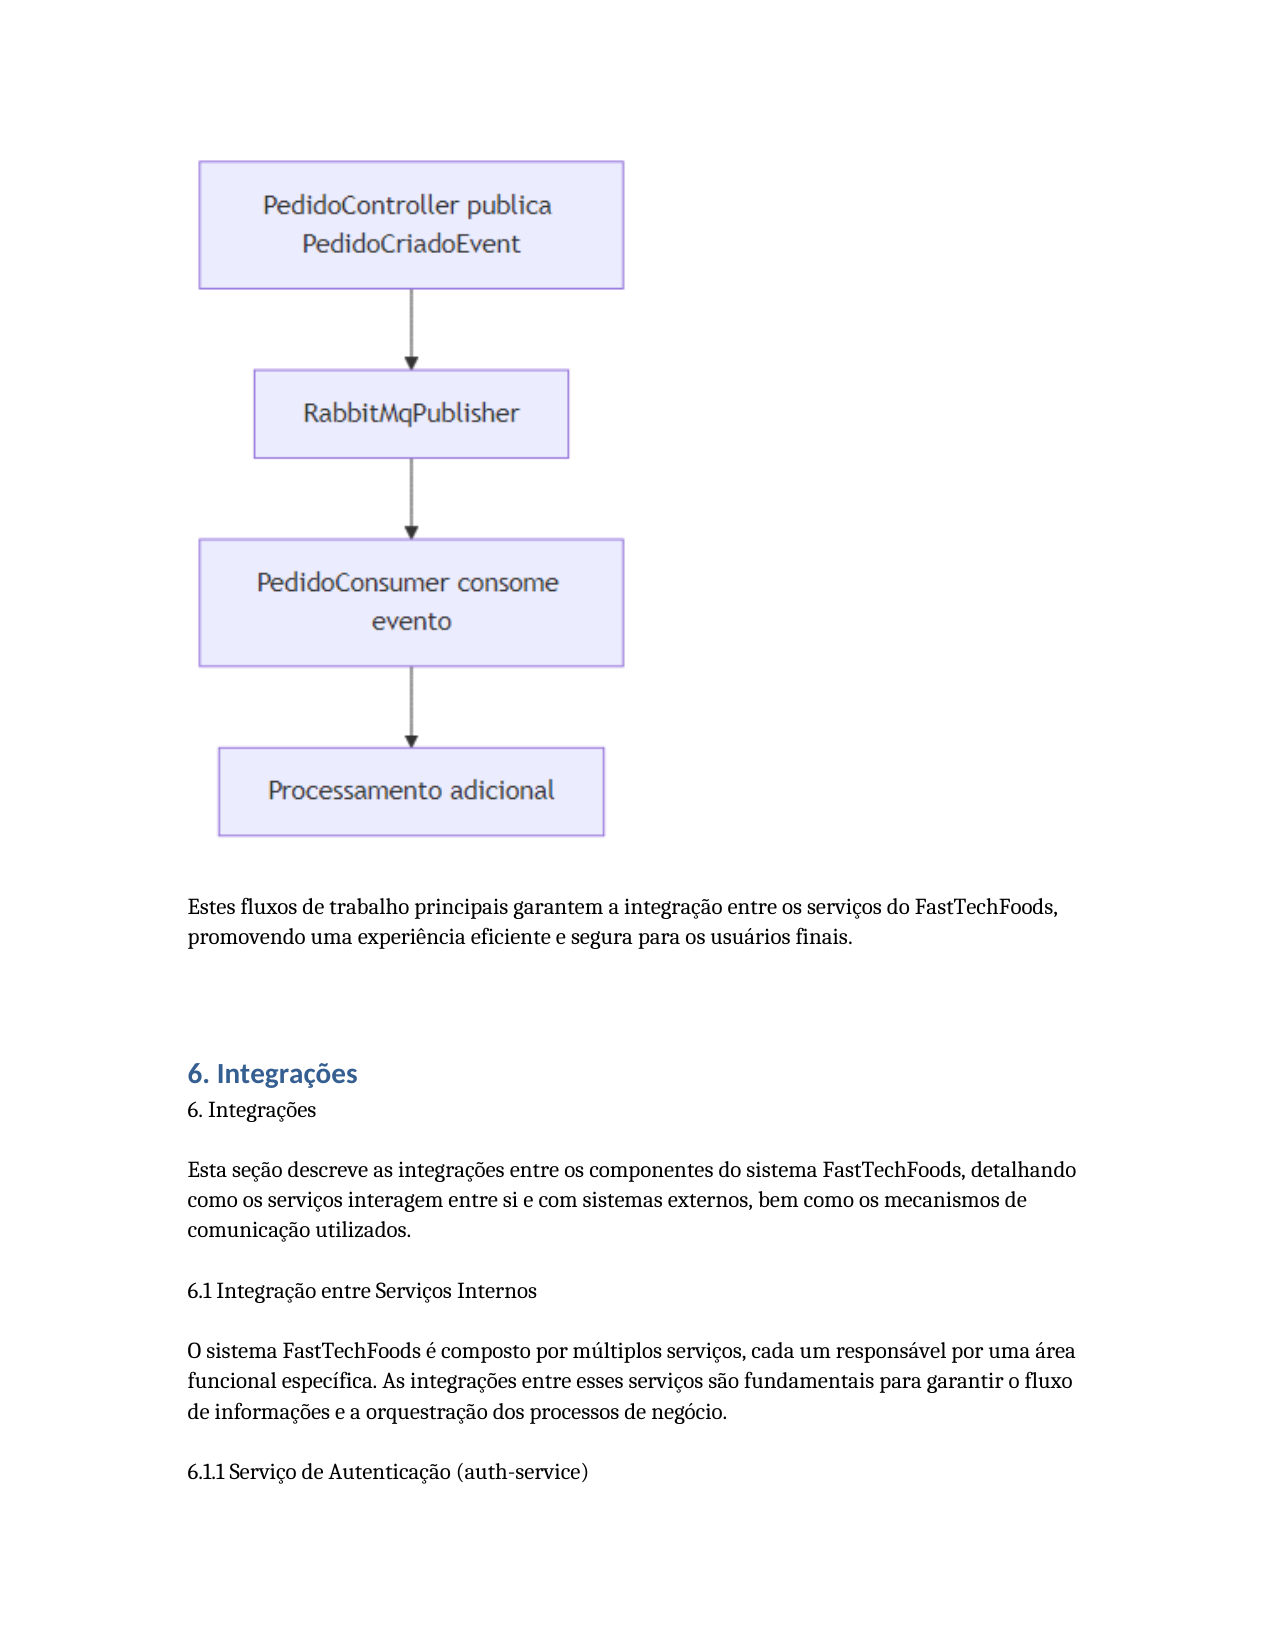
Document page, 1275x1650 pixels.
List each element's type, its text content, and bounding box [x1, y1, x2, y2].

text Estes fluxos de trabalho principais garantem a integração entre os serviços do FastTechFoods, promovendo uma experiência eficiente e segura para os usuários finais. [187, 894, 1087, 951]
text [187, 1096, 1087, 1485]
picture [187, 150, 650, 870]
subtitle 6. Integrações [187, 1055, 1087, 1091]
